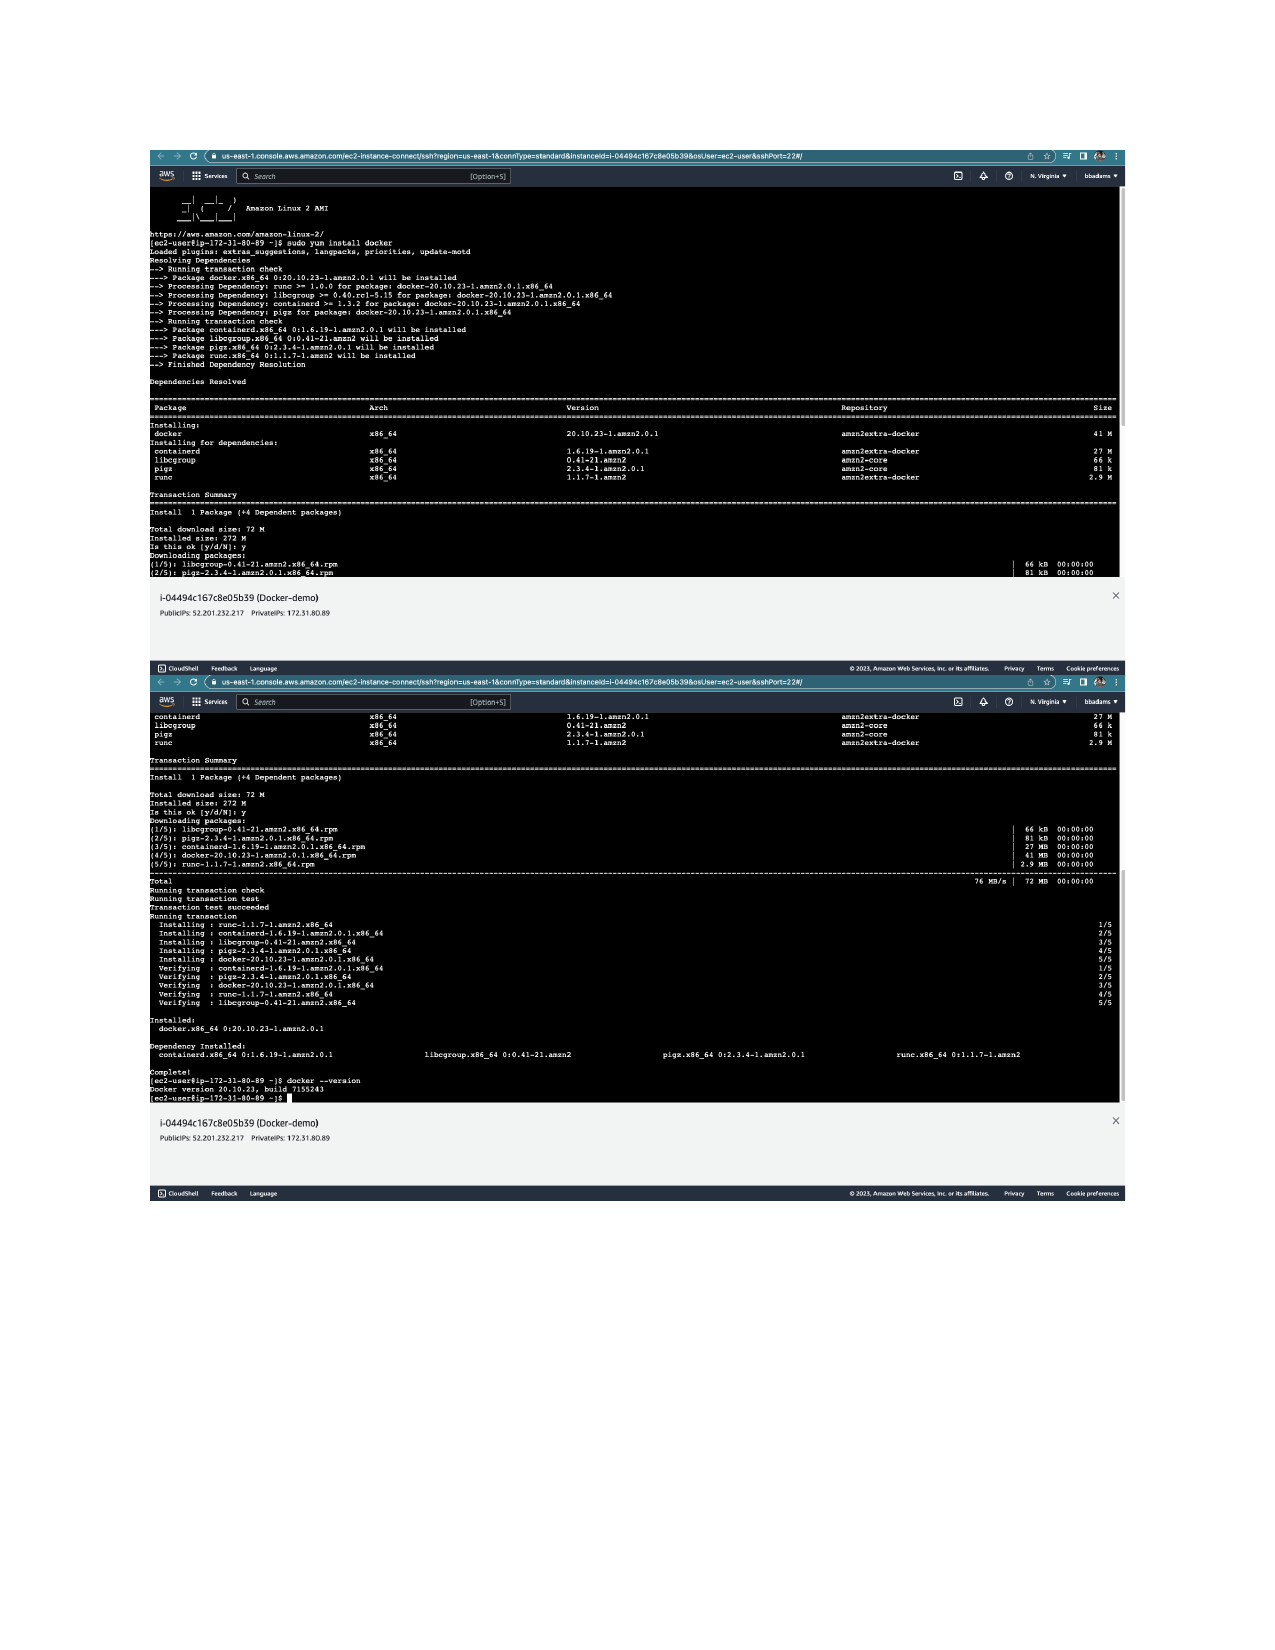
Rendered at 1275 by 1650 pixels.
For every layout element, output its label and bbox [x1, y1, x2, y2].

picture [150, 150, 1125, 1201]
